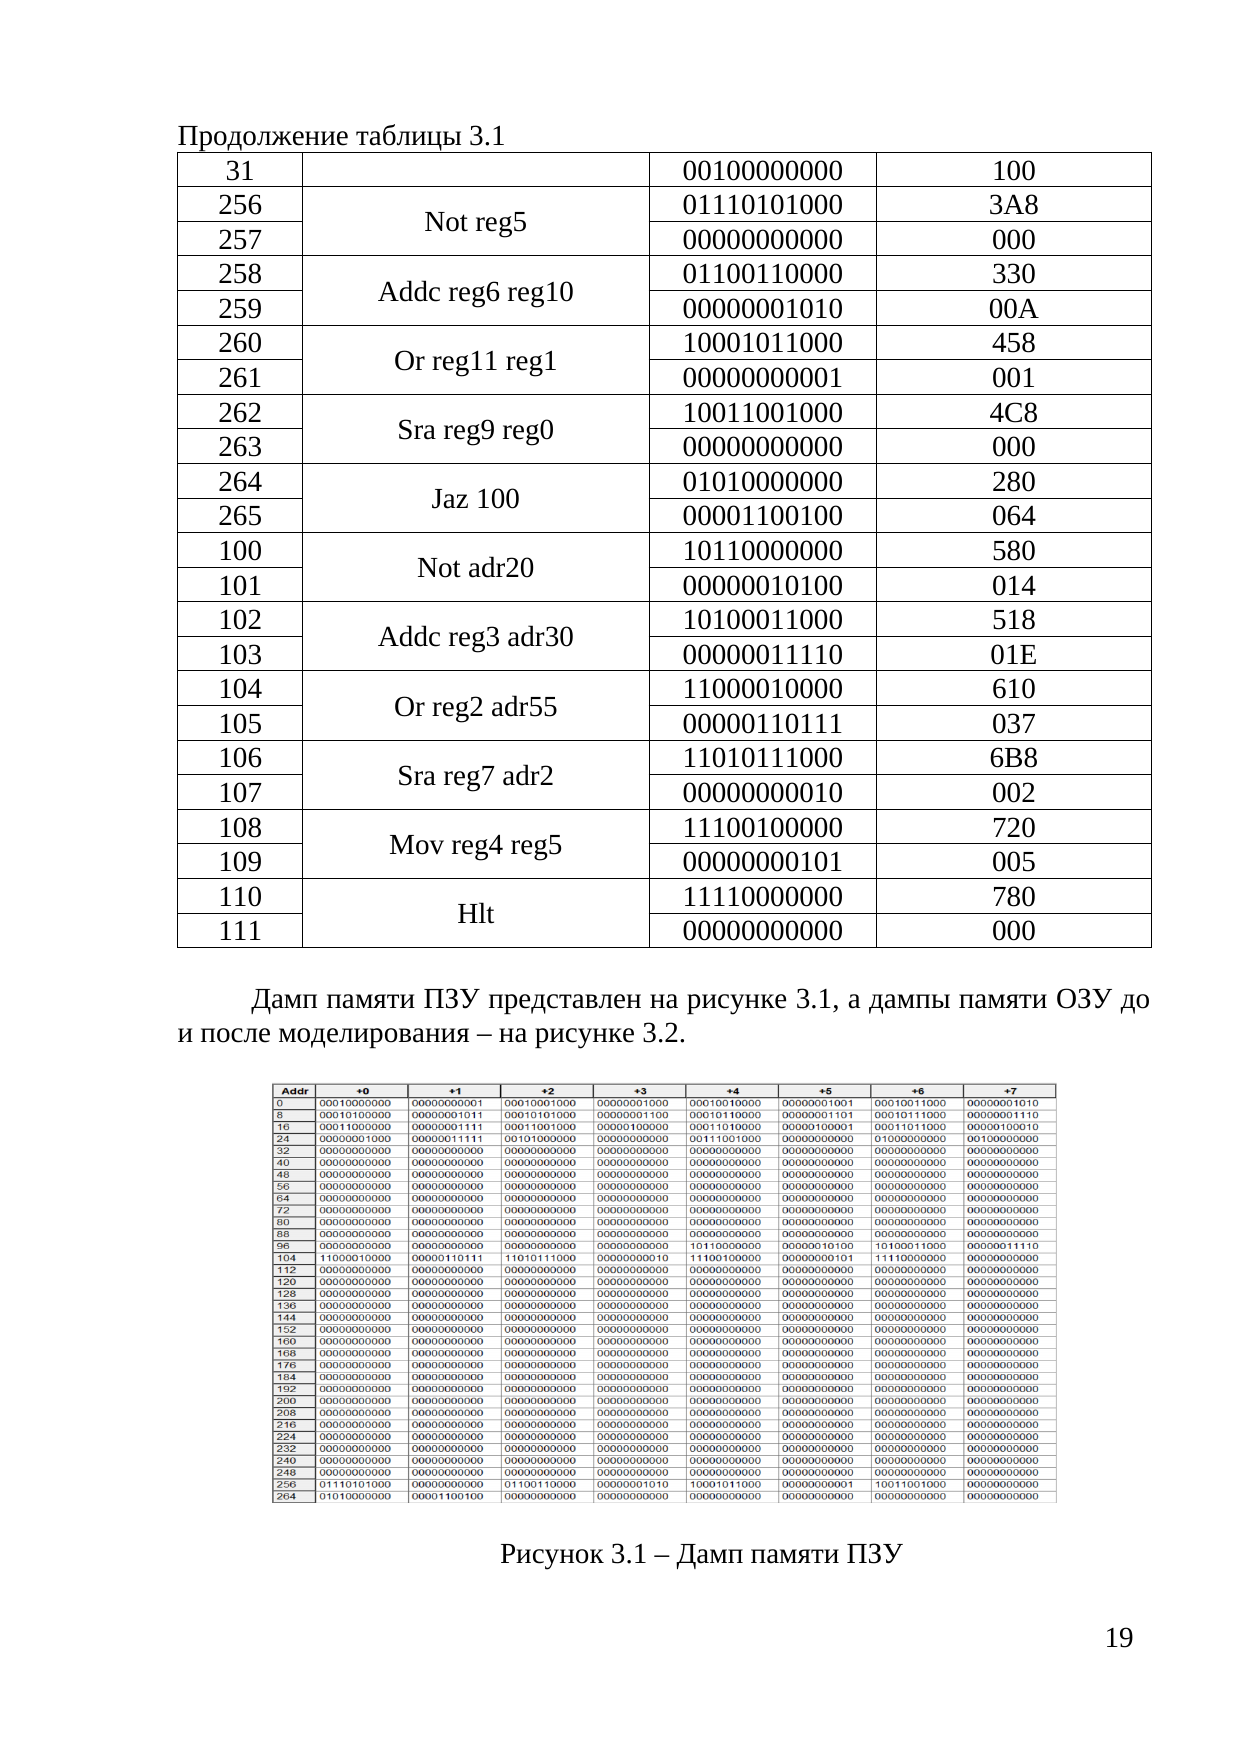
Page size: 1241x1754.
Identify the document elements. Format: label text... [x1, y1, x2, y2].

table_cell Or reg2 adr55 [303, 671, 649, 739]
table_header 100 [877, 153, 1151, 186]
table_cell Hlt [303, 879, 649, 947]
table_cell 000 [877, 429, 1151, 463]
table_cell 3A8 [877, 187, 1151, 221]
table_cell 01E [877, 637, 1151, 670]
table_cell 104 [178, 671, 302, 705]
table_cell 01110101000 [650, 187, 876, 221]
table_cell 100 [178, 533, 302, 567]
table_cell 002 [877, 775, 1151, 809]
table_cell 262 [178, 395, 302, 428]
table_cell 00000011110 [650, 637, 876, 670]
picture [272, 1082, 1057, 1503]
table_cell 105 [178, 706, 302, 739]
table_cell 261 [178, 360, 302, 394]
table_cell 10011001000 [650, 395, 876, 428]
table_cell 259 [178, 291, 302, 324]
table_cell 00001100100 [650, 499, 876, 532]
table_cell 110 [178, 879, 302, 912]
table_cell 10110000000 [650, 533, 876, 567]
table_cell 102 [178, 602, 302, 636]
table_cell 01100110000 [650, 256, 876, 290]
table_cell 00A [877, 291, 1151, 324]
table_cell 106 [178, 741, 302, 774]
table_cell 00000000101 [650, 844, 876, 878]
table_cell Or reg11 reg1 [303, 326, 649, 394]
table_cell 00000000000 [650, 429, 876, 463]
table_cell 11100100000 [650, 810, 876, 843]
table_cell 00000000001 [650, 360, 876, 394]
table_cell 00000110111 [650, 706, 876, 739]
table_header 31 [178, 153, 302, 186]
table_cell Addc reg6 reg10 [303, 256, 649, 324]
table_cell 4C8 [877, 395, 1151, 428]
text Продолжение таблицы 3.1 [177, 118, 1152, 152]
table_cell 00000001010 [650, 291, 876, 324]
table_cell Addc reg3 adr30 [303, 602, 649, 670]
table_cell 6B8 [877, 741, 1151, 774]
table_cell Not reg5 [303, 187, 649, 255]
table_cell 064 [877, 499, 1151, 532]
table_cell 000 [877, 914, 1151, 947]
table_cell 265 [178, 499, 302, 532]
table_cell 11000010000 [650, 671, 876, 705]
table_cell 10001011000 [650, 326, 876, 359]
table_cell 014 [877, 568, 1151, 601]
table_cell 780 [877, 879, 1151, 912]
table_cell 518 [877, 602, 1151, 636]
table_cell 00000000010 [650, 775, 876, 809]
table_cell 00000000000 [650, 914, 876, 947]
table_cell 280 [877, 464, 1151, 497]
table_cell 005 [877, 844, 1151, 878]
table_cell 330 [877, 256, 1151, 290]
table_cell 10100011000 [650, 602, 876, 636]
table_cell 108 [178, 810, 302, 843]
table_cell Sra reg9 reg0 [303, 395, 649, 463]
table_cell 001 [877, 360, 1151, 394]
table_cell Not adr20 [303, 533, 649, 601]
table_cell 000 [877, 222, 1151, 255]
table_cell 107 [178, 775, 302, 809]
table_cell 264 [178, 464, 302, 497]
table_cell 257 [178, 222, 302, 255]
table_cell 037 [877, 706, 1151, 739]
table_header [303, 153, 649, 186]
table_cell 101 [178, 568, 302, 601]
text Дамп памяти ПЗУ представлен на рисунке 3.1, а дампы памяти ОЗУ до и после моделирования – на рисунке 3.2. [177, 982, 1152, 1049]
table_cell 258 [178, 256, 302, 290]
table_cell 00000010100 [650, 568, 876, 601]
table_cell 11110000000 [650, 879, 876, 912]
table_cell 580 [877, 533, 1151, 567]
table_cell Jaz 100 [303, 464, 649, 532]
text Рисунок 3.1 – Дамп памяти ПЗУ [177, 1536, 1152, 1570]
table_cell Sra reg7 adr2 [303, 741, 649, 809]
table_cell 263 [178, 429, 302, 463]
table_cell 00000000000 [650, 222, 876, 255]
table_header 00100000000 [650, 153, 876, 186]
table_cell 01010000000 [650, 464, 876, 497]
table_cell 103 [178, 637, 302, 670]
table_cell 458 [877, 326, 1151, 359]
table_cell 720 [877, 810, 1151, 843]
table_cell 11010111000 [650, 741, 876, 774]
table_cell 111 [178, 914, 302, 947]
table_cell 256 [178, 187, 302, 221]
table_cell 260 [178, 326, 302, 359]
table_cell 109 [178, 844, 302, 878]
table_cell 610 [877, 671, 1151, 705]
table_cell Mov reg4 reg5 [303, 810, 649, 878]
